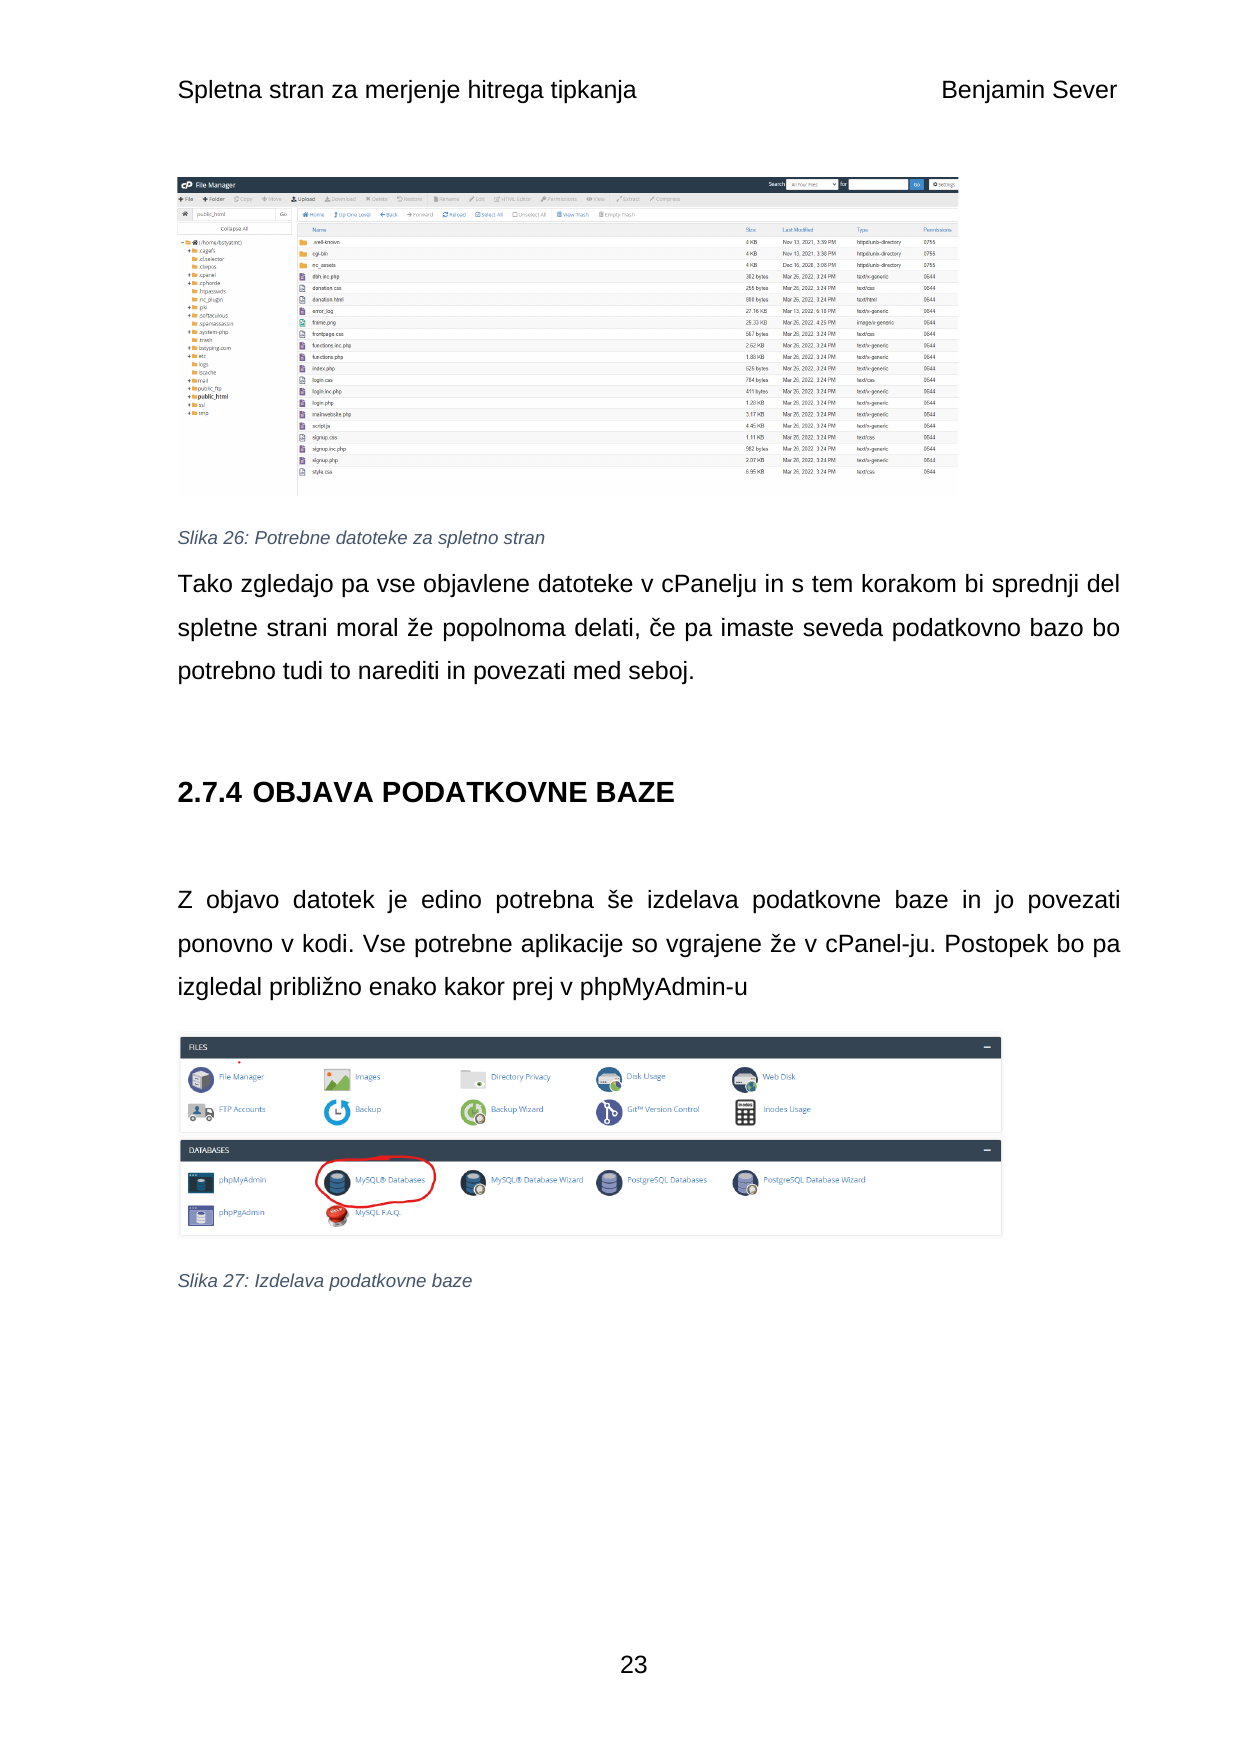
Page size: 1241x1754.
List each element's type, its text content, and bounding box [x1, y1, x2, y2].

picture [177, 1031, 1004, 1239]
picture [177, 177, 959, 496]
subtitle OBJAVA PODATKOVNE BAZE [177, 775, 1122, 809]
text Tako zgledajo pa vse objavlene datoteke v cPanelju in s tem korakom bi sprednji del spletne strani moral že popolnoma delati, če pa imaste seveda podatkovno bazo bo potrebno tudi to narediti in povezati med seboj. [177, 569, 1122, 684]
text Z objavo datotek je edino potrebna še izdelava podatkovne baze in jo povezati ponovno v kodi. Vse potrebne aplikacije so vgrajene že v cPanel-ju. Postopek bo pa izgledal približno enako kakor prej v phpMyAdmin-u [177, 885, 1122, 1000]
